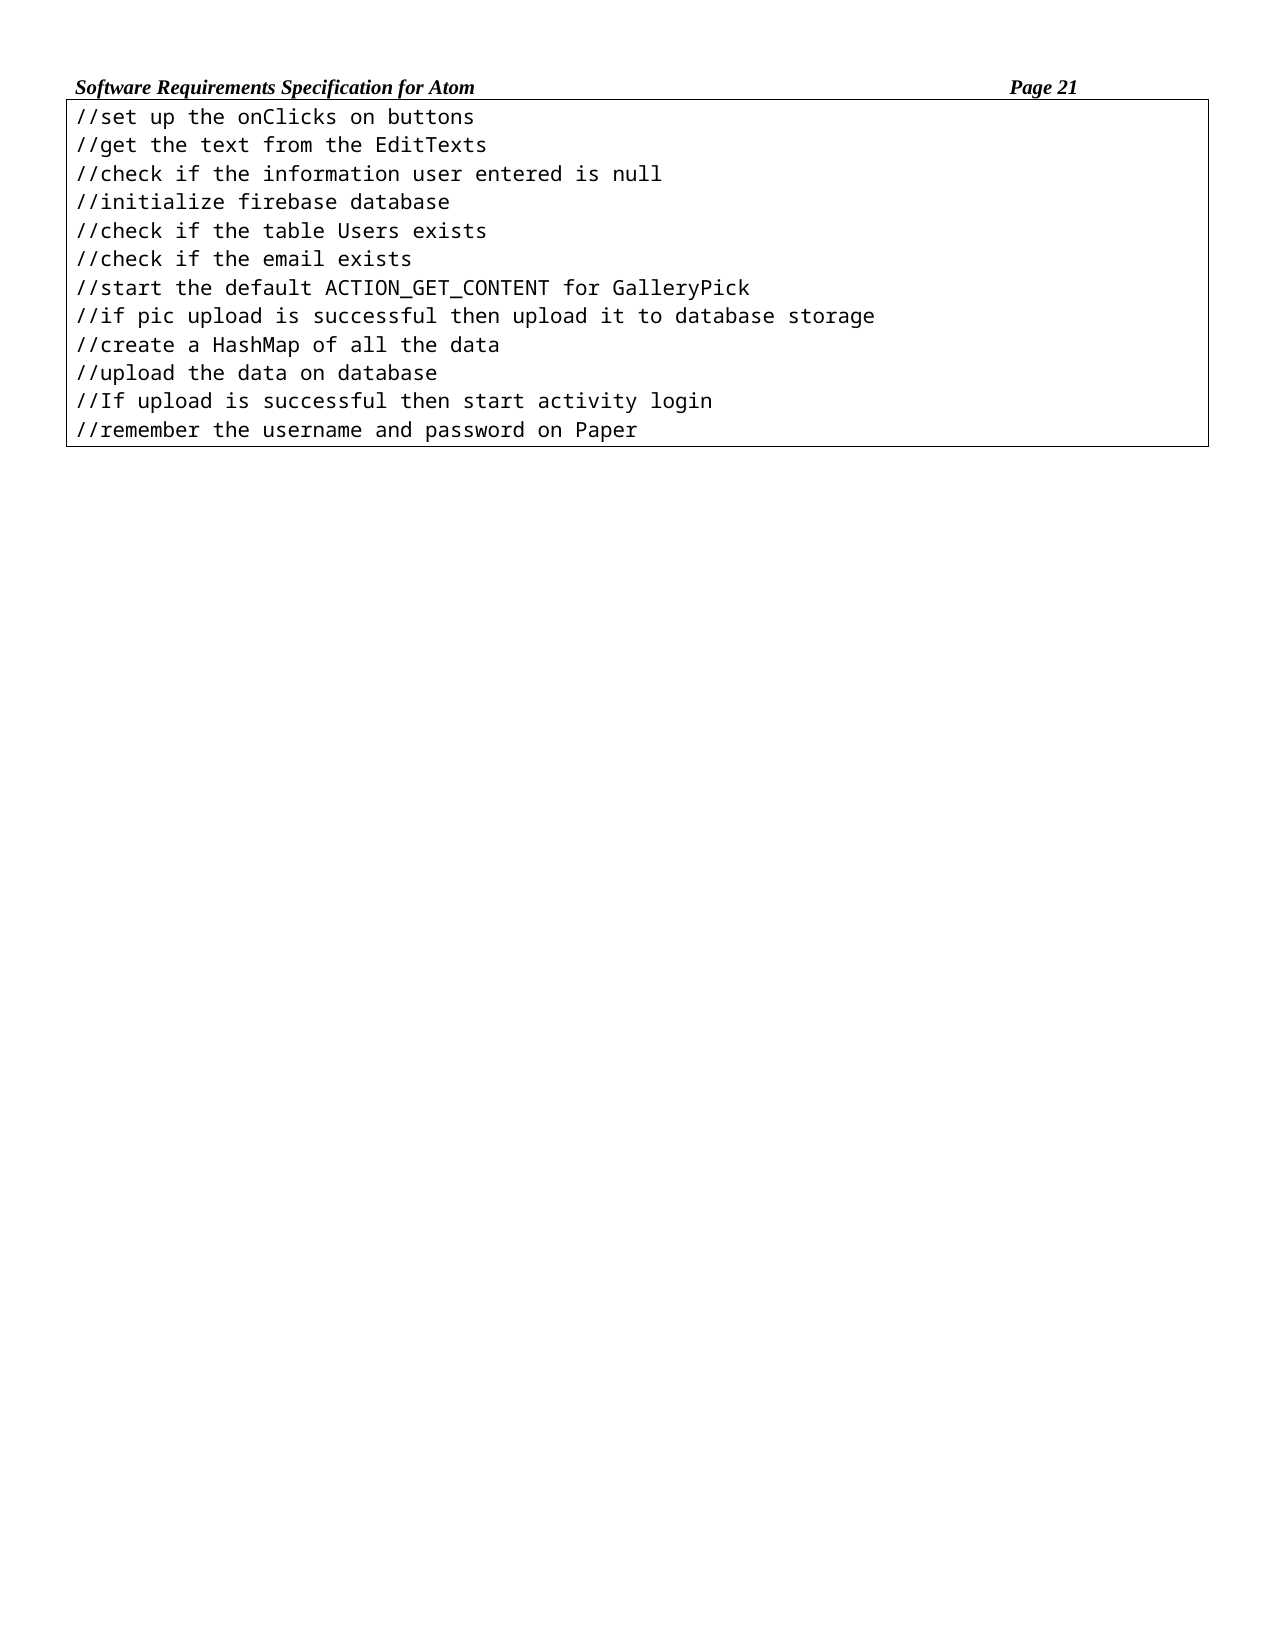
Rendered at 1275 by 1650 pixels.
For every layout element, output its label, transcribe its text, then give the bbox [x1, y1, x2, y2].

text //check if the table Users exists [75, 216, 1200, 244]
text //initialize firebase database [75, 187, 1200, 216]
text //set up the onClicks on buttons [67, 100, 1208, 131]
text //create a HashMap of all the data [75, 330, 1200, 358]
text //upload the data on database [75, 358, 1200, 387]
text //get the text from the EditTexts [75, 131, 1200, 159]
text //If upload is successful then start activity login [75, 387, 1200, 412]
text //check if the information user entered is null [75, 159, 1200, 187]
text //start the default ACTION_GET_CONTENT for GalleryPick [75, 273, 1200, 301]
text //check if the email exists [75, 244, 1200, 273]
text //if pic upload is successful then upload it to database storage [75, 301, 1200, 330]
text //remember the username and password on Paper [67, 412, 1208, 446]
